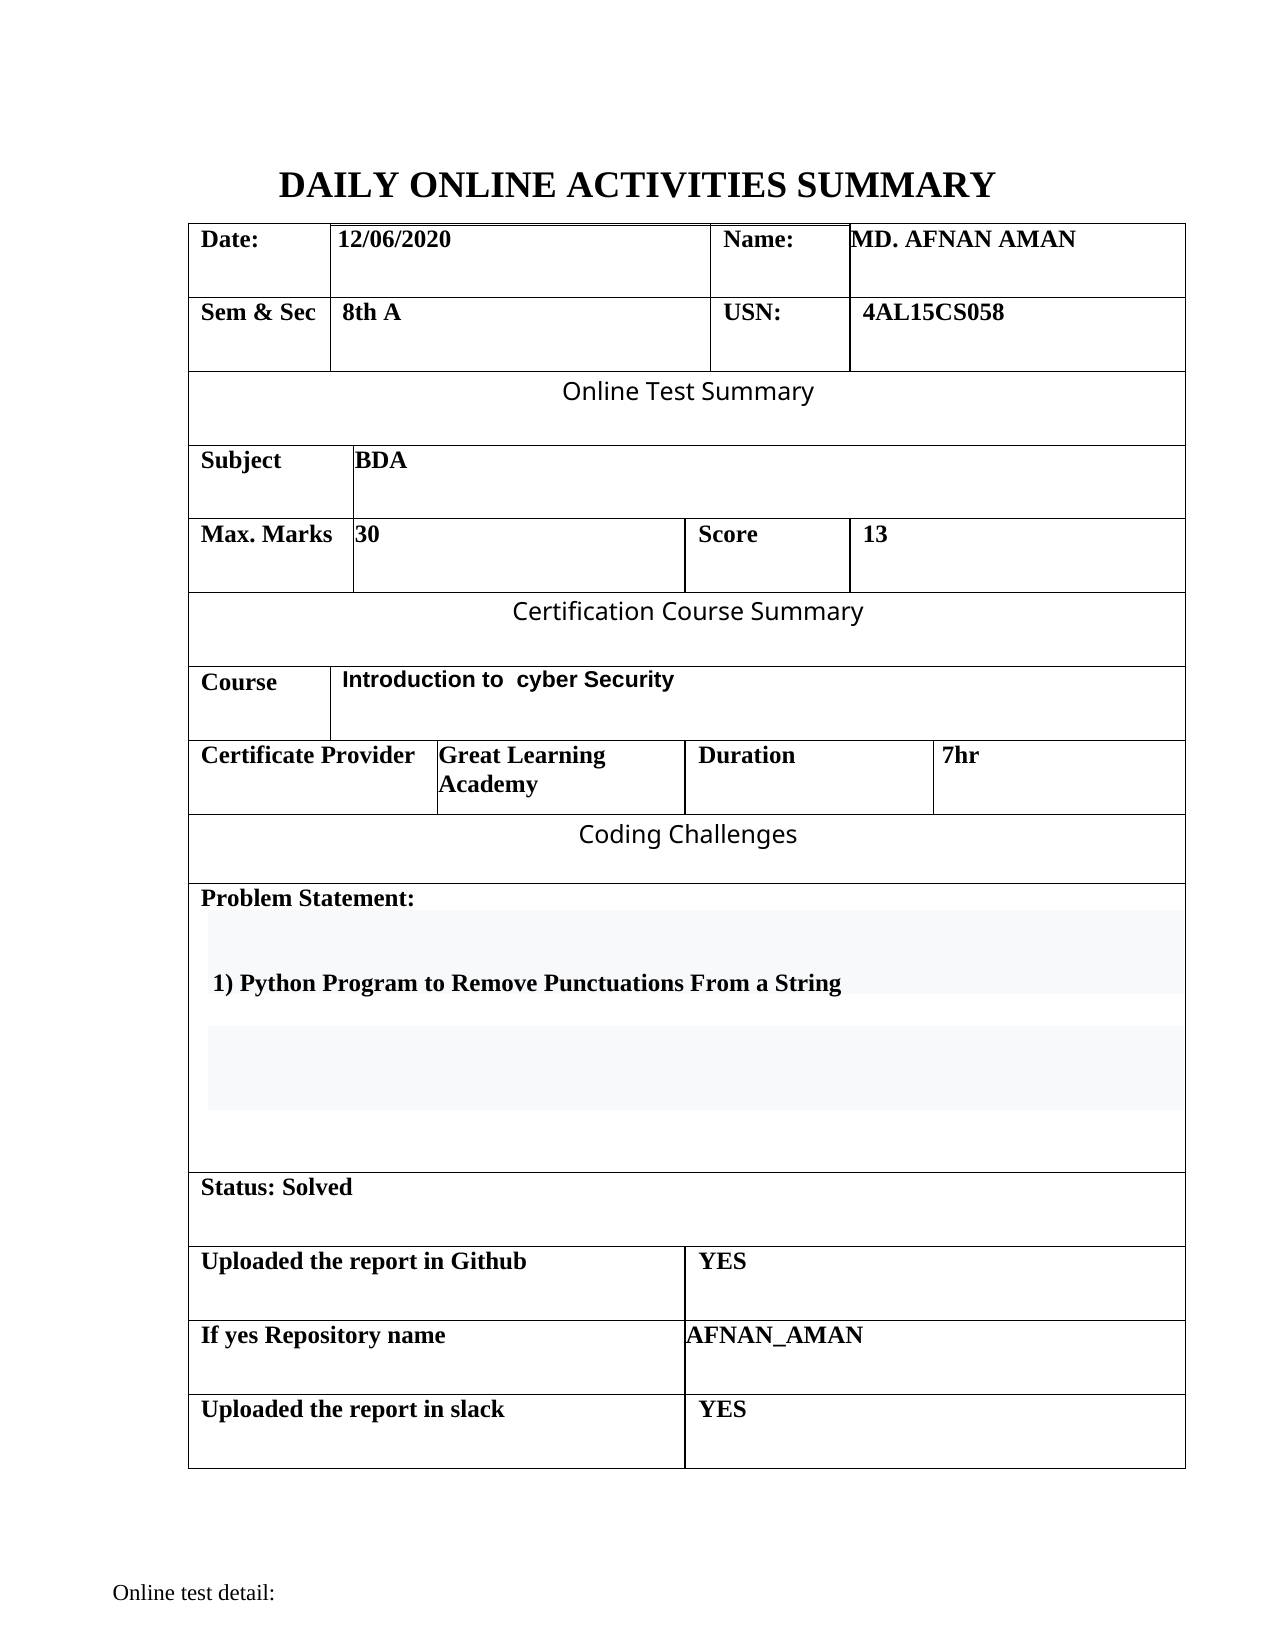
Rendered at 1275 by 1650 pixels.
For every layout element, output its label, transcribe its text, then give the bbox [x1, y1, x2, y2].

table_cell Max. Marks [189, 519, 353, 592]
table_header 12/06/2020 [331, 226, 710, 297]
table_cell 8th A [331, 298, 710, 371]
table_cell 13 [851, 519, 1185, 592]
table_cell Score [686, 519, 849, 592]
table_cell Coding Challenges [189, 815, 1185, 883]
table_cell USN: [711, 298, 849, 371]
table_header MD. AFNAN AMAN [851, 224, 1185, 297]
title DAILY ONLINE ACTIVITIES SUMMARY [277, 162, 999, 205]
table_cell Online Test Summary [189, 372, 1185, 445]
table_cell Uploaded the report in slack [189, 1395, 684, 1468]
table_cell Uploaded the report in Github [189, 1247, 684, 1320]
table_cell Introduction to cyber Security [331, 667, 1185, 740]
table_cell If yes Repository name [189, 1321, 684, 1394]
table_header Name: [711, 226, 849, 297]
table_header Date: [189, 224, 330, 297]
table_cell Course [189, 667, 330, 740]
table_cell AFNAN_AMAN [686, 1321, 1185, 1394]
table_cell 7hr [934, 741, 1185, 814]
table_cell Status: Solved [189, 1173, 1185, 1246]
table_cell Certificate Provider [189, 741, 437, 814]
table_cell BDA [354, 446, 1185, 518]
table_cell Great Learning Academy [438, 741, 684, 814]
table_cell Problem Statement: 1) Python Program to Remove Punctuations From a String [189, 884, 1185, 1172]
table_cell Duration [686, 741, 933, 814]
table_cell 4AL15CS058 [851, 298, 1185, 371]
table_cell 30 [354, 519, 684, 592]
table_cell Subject [189, 446, 353, 518]
table_cell YES [686, 1247, 1185, 1320]
table_cell Certification Course Summary [189, 593, 1185, 666]
text Online test detail: [112, 1579, 1198, 1606]
table_cell Sem & Sec [189, 298, 330, 371]
table_cell YES [686, 1395, 1185, 1468]
